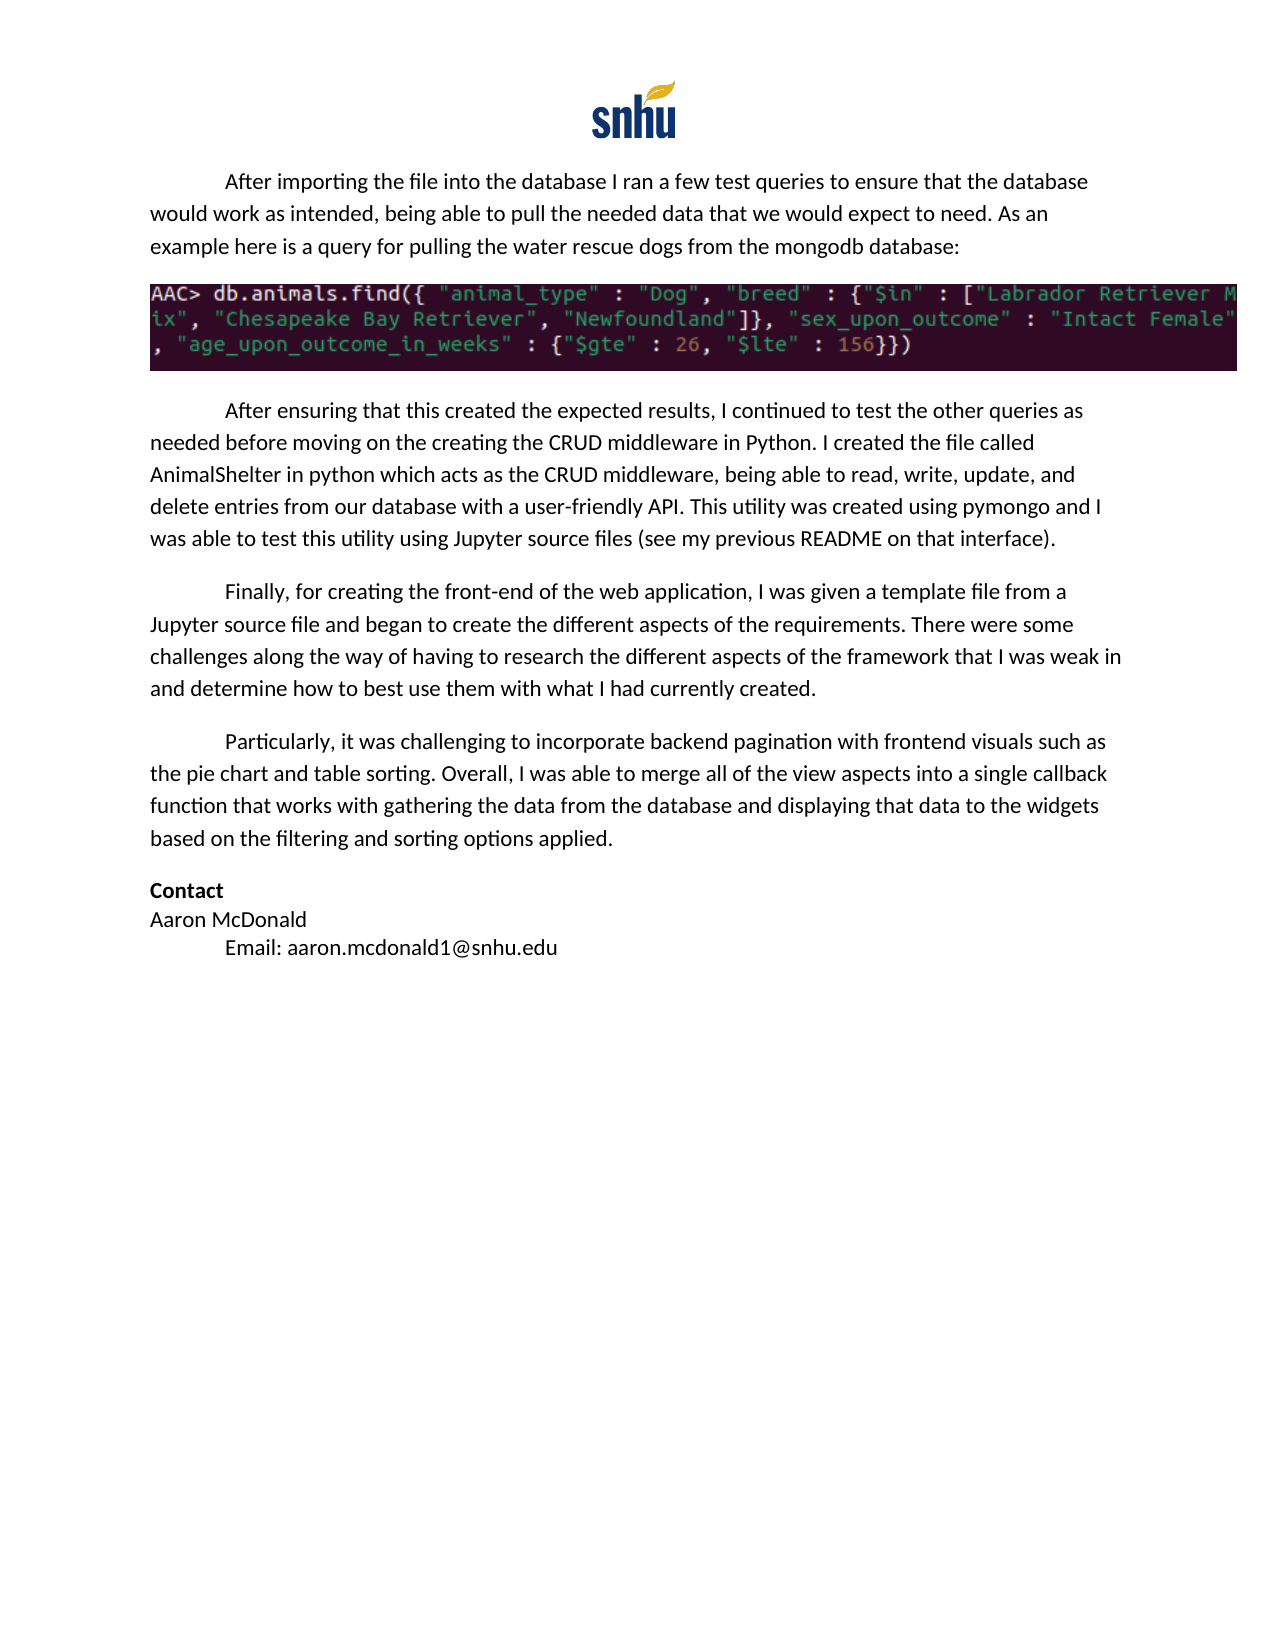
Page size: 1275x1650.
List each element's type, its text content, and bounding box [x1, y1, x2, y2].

text Finally, for creating the front-end of the web application, I was given a template file from a Jupyter source file and began to create the different aspects of the requirements. There were some challenges along the way of having to research the different aspects of the framework that I was weak in and determine how to best use them with what I had currently created. [150, 577, 1125, 702]
text Aaron McDonald [150, 905, 1125, 933]
text After importing the file into the database I ran a few test queries to ensure that the database would work as intended, being able to pull the needed data that we would expect to need. As an example here is a query for pulling the water rescue dogs from the mongodb database: [150, 167, 1125, 260]
picture [573, 75, 702, 147]
text Particularly, it was challenging to incorporate backend pagination with frontend visuals such as the pie chart and table sorting. Overall, I was able to merge all of the view aspects into a single callback function that works with gathering the data from the database and displaying that data to the widgets based on the filtering and sorting options applied. [150, 727, 1125, 852]
subtitle Contact [150, 877, 1125, 905]
text Email: aaron.mcdonald1@snhu.edu [150, 933, 1125, 961]
picture [150, 284, 1237, 371]
text After ensuring that this created the expected results, I continued to test the other queries as needed before moving on the creating the CRUD middleware in Python. I created the file called AnimalShelter in python which acts as the CRUD middleware, being able to read, write, update, and delete entries from our database with a user-friendly API. This utility was created using pymongo and I was able to test this utility using Jupyter source files (see my previous README on that interface). [150, 396, 1125, 552]
